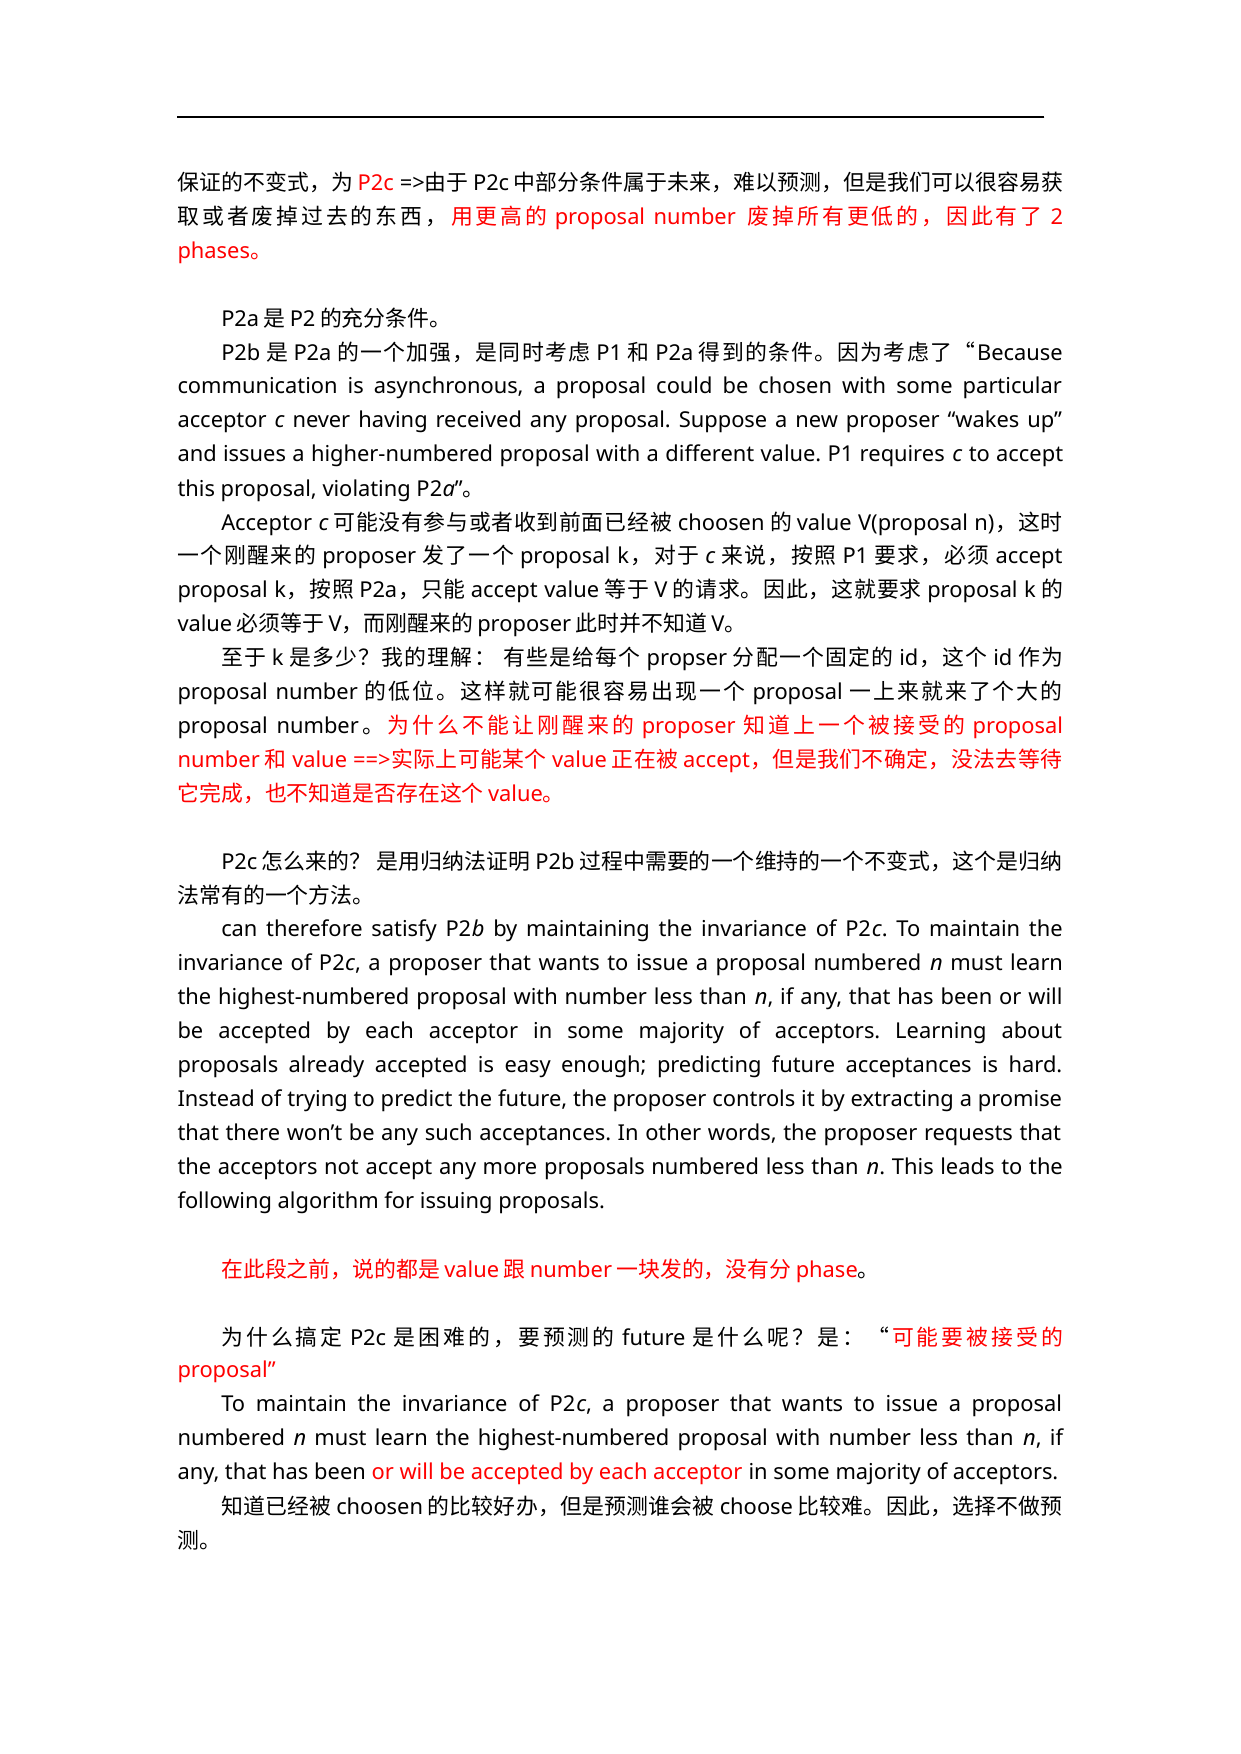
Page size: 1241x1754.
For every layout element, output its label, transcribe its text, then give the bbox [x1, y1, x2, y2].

text P2c怎么来的？ 是用归纳法证明P2b过程中需要的一个维持的一个不变式，这个是归纳法常有的一个方法。 [177, 843, 1063, 911]
text 为什么搞定P2c是困难的，要预测的future是什么呢？是：“可能要被接受的proposal” [177, 1318, 1063, 1386]
text 至于k是多少？我的理解： 有些是给每个propser分配一个固定的id，这个id作为proposal number的低位。这样就可能很容易出现一个proposal一上来就来了个大的proposal number。为什么不能让刚醒来的proposer知道上一个被接受的proposal number和 value ==>实际上可能某个value正在被accept，但是我们不确定，没法去等待它完成，也不知道是否存在这个value。 [177, 639, 1063, 809]
text P2a是P2的充分条件。 [177, 300, 1063, 334]
text can therefore satisfy P2b by maintaining the invariance of P2c. To maintain the invariance of P2c, a proposer that wants to issue a proposal numbered n must learn the highest-numbered proposal with number less than n, if any, that has been or will be accepted by each acceptor in some majority of acceptors. Learning about proposals already accepted is easy enough; predicting future acceptances is hard. Instead of trying to predict the future, the proposer controls it by extracting a promise that there won’t be any such acceptances. In other words, the proposer requests that the acceptors not accept any more proposals numbered less than n. This leads to the following algorithm for issuing proposals. [177, 911, 1063, 1217]
text 知道已经被choosen的比较好办，但是预测谁会被choose比较难。因此，选择不做预测。 [177, 1488, 1063, 1556]
text Acceptor c可能没有参与或者收到前面已经被choosen的value V(proposal n)，这时一个刚醒来的proposer发了一个proposal k，对于c来说，按照P1要求，必须accept proposal k，按照P2a，只能accept value等于V的请求。因此，这就要求proposal k的value必须等于V，而刚醒来的proposer此时并不知道V。 [177, 503, 1063, 639]
text P2b是P2a的一个加强，是同时考虑P1和P2a得到的条件。因为考虑了“Because communication is asynchronous, a proposal could be chosen with some particular acceptor c never having received any proposal. Suppose a new proposer “wakes up” and issues a higher-numbered proposal with a different value. P1 requires c to accept this proposal, violating P2a”。 [177, 334, 1063, 503]
text 在此段之前，说的都是value跟number一块发的，没有分phase。 [177, 1251, 1063, 1284]
